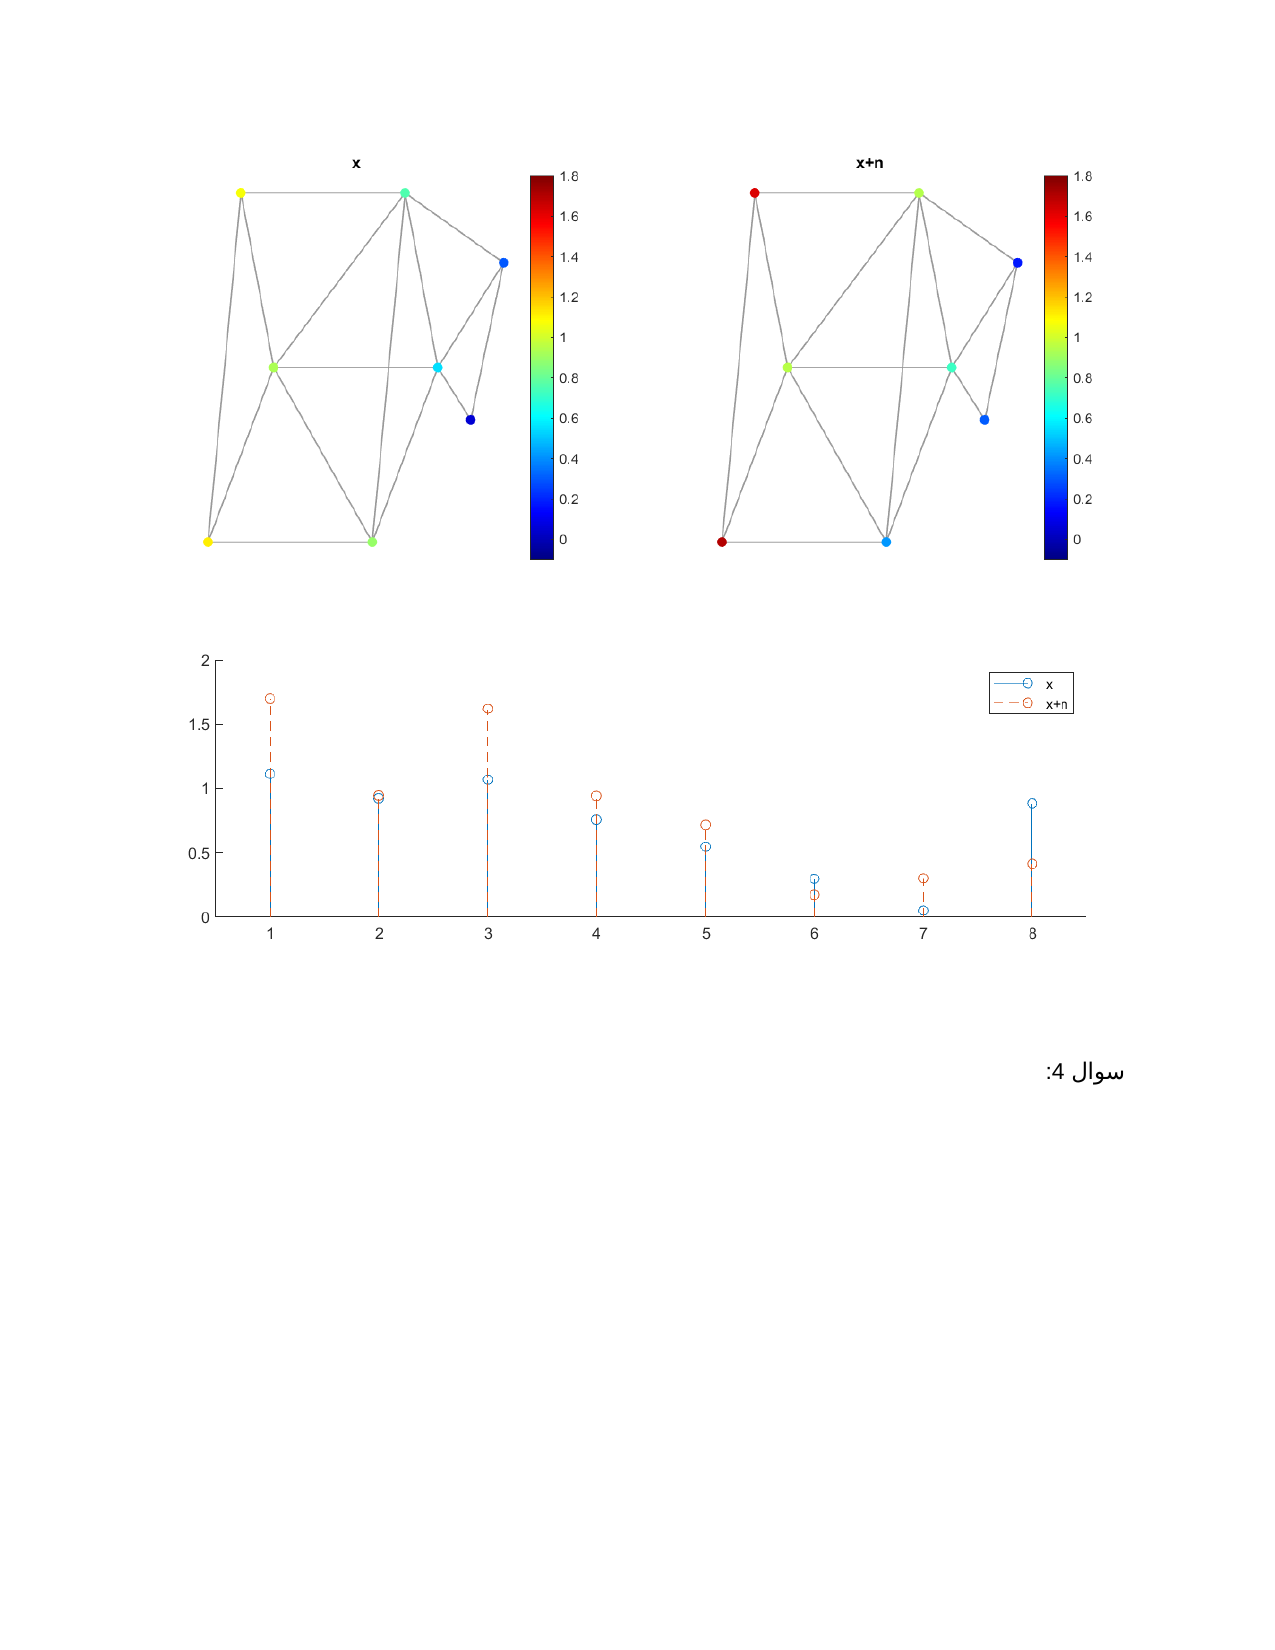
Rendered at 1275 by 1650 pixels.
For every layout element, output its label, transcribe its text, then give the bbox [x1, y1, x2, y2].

picture [150, 150, 1125, 578]
picture [150, 643, 1125, 946]
text سوال 4: [150, 1058, 1125, 1084]
